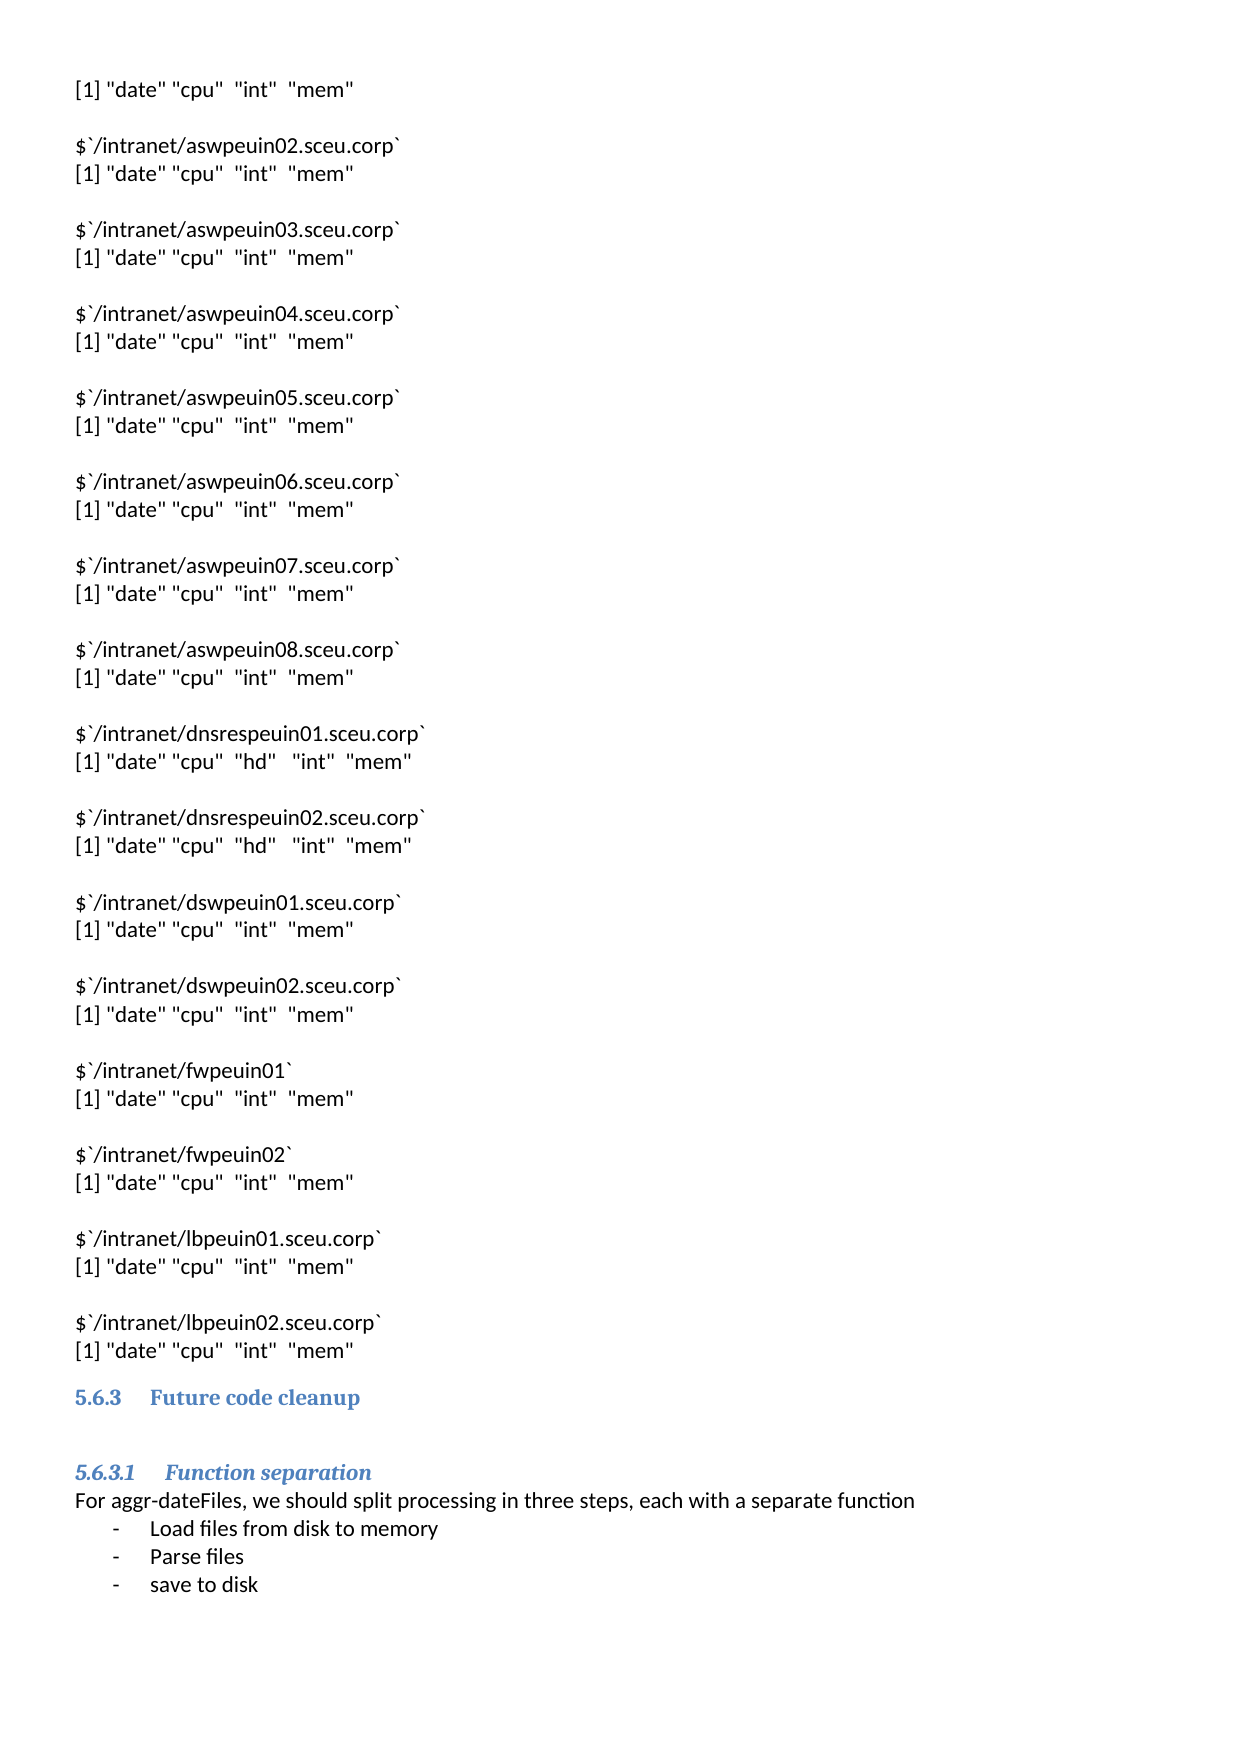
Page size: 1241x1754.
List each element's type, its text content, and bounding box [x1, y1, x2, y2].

text $`/intranet/aswpeuin08.sceu.corp` [75, 635, 1165, 663]
text $`/intranet/lbpeuin01.sceu.corp` [75, 1224, 1165, 1252]
text [1] "date" "cpu" "int" "mem" [75, 495, 1165, 523]
text $`/intranet/aswpeuin06.sceu.corp` [75, 467, 1165, 495]
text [75, 75, 1165, 103]
list Parse files [112, 1542, 1165, 1570]
list Load files from disk to memory [112, 1514, 1165, 1542]
text For aggr-dateFiles, we should split processing in three steps, each with a separate function [75, 1486, 1165, 1514]
text [1] "date" "cpu" "int" "mem" [75, 327, 1165, 355]
text $`/intranet/aswpeuin02.sceu.corp` [75, 131, 1165, 159]
text [1] "date" "cpu" "hd" "int" "mem" [75, 747, 1165, 776]
text [1] "date" "cpu" "int" "mem" [75, 159, 1165, 187]
text [1] "date" "cpu" "int" "mem" [75, 579, 1165, 607]
text [1] "date" "cpu" "int" "mem" [75, 1000, 1165, 1028]
text [1] "date" "cpu" "int" "mem" [75, 243, 1165, 271]
text $`/intranet/aswpeuin07.sceu.corp` [75, 551, 1165, 579]
list save to disk [112, 1570, 1165, 1598]
text [1] "date" "cpu" "int" "mem" [75, 1252, 1165, 1280]
subtitle Function separation [75, 1460, 1165, 1486]
text [1] "date" "cpu" "hd" "int" "mem" [75, 832, 1165, 859]
text $`/intranet/fwpeuin01` [75, 1056, 1165, 1084]
text [1] "date" "cpu" "int" "mem" [75, 1084, 1165, 1112]
text $`/intranet/lbpeuin02.sceu.corp` [75, 1308, 1165, 1336]
text [1] "date" "cpu" "int" "mem" [75, 411, 1165, 439]
text $`/intranet/aswpeuin04.sceu.corp` [75, 299, 1165, 327]
text [1] "date" "cpu" "int" "mem" [75, 1168, 1165, 1196]
subtitle Future code cleanup [75, 1385, 1165, 1411]
text $`/intranet/fwpeuin02` [75, 1140, 1165, 1168]
text $`/intranet/dswpeuin01.sceu.corp` [75, 888, 1165, 916]
text [1] "date" "cpu" "int" "mem" [75, 1336, 1165, 1364]
text $`/intranet/dnsrespeuin01.sceu.corp` [75, 719, 1165, 747]
text [1] "date" "cpu" "int" "mem" [75, 663, 1165, 691]
text $`/intranet/dnsrespeuin02.sceu.corp` [75, 803, 1165, 832]
text [1] "date" "cpu" "int" "mem" [75, 916, 1165, 944]
text $`/intranet/dswpeuin02.sceu.corp` [75, 972, 1165, 1000]
text $`/intranet/aswpeuin05.sceu.corp` [75, 383, 1165, 411]
text $`/intranet/aswpeuin03.sceu.corp` [75, 215, 1165, 243]
